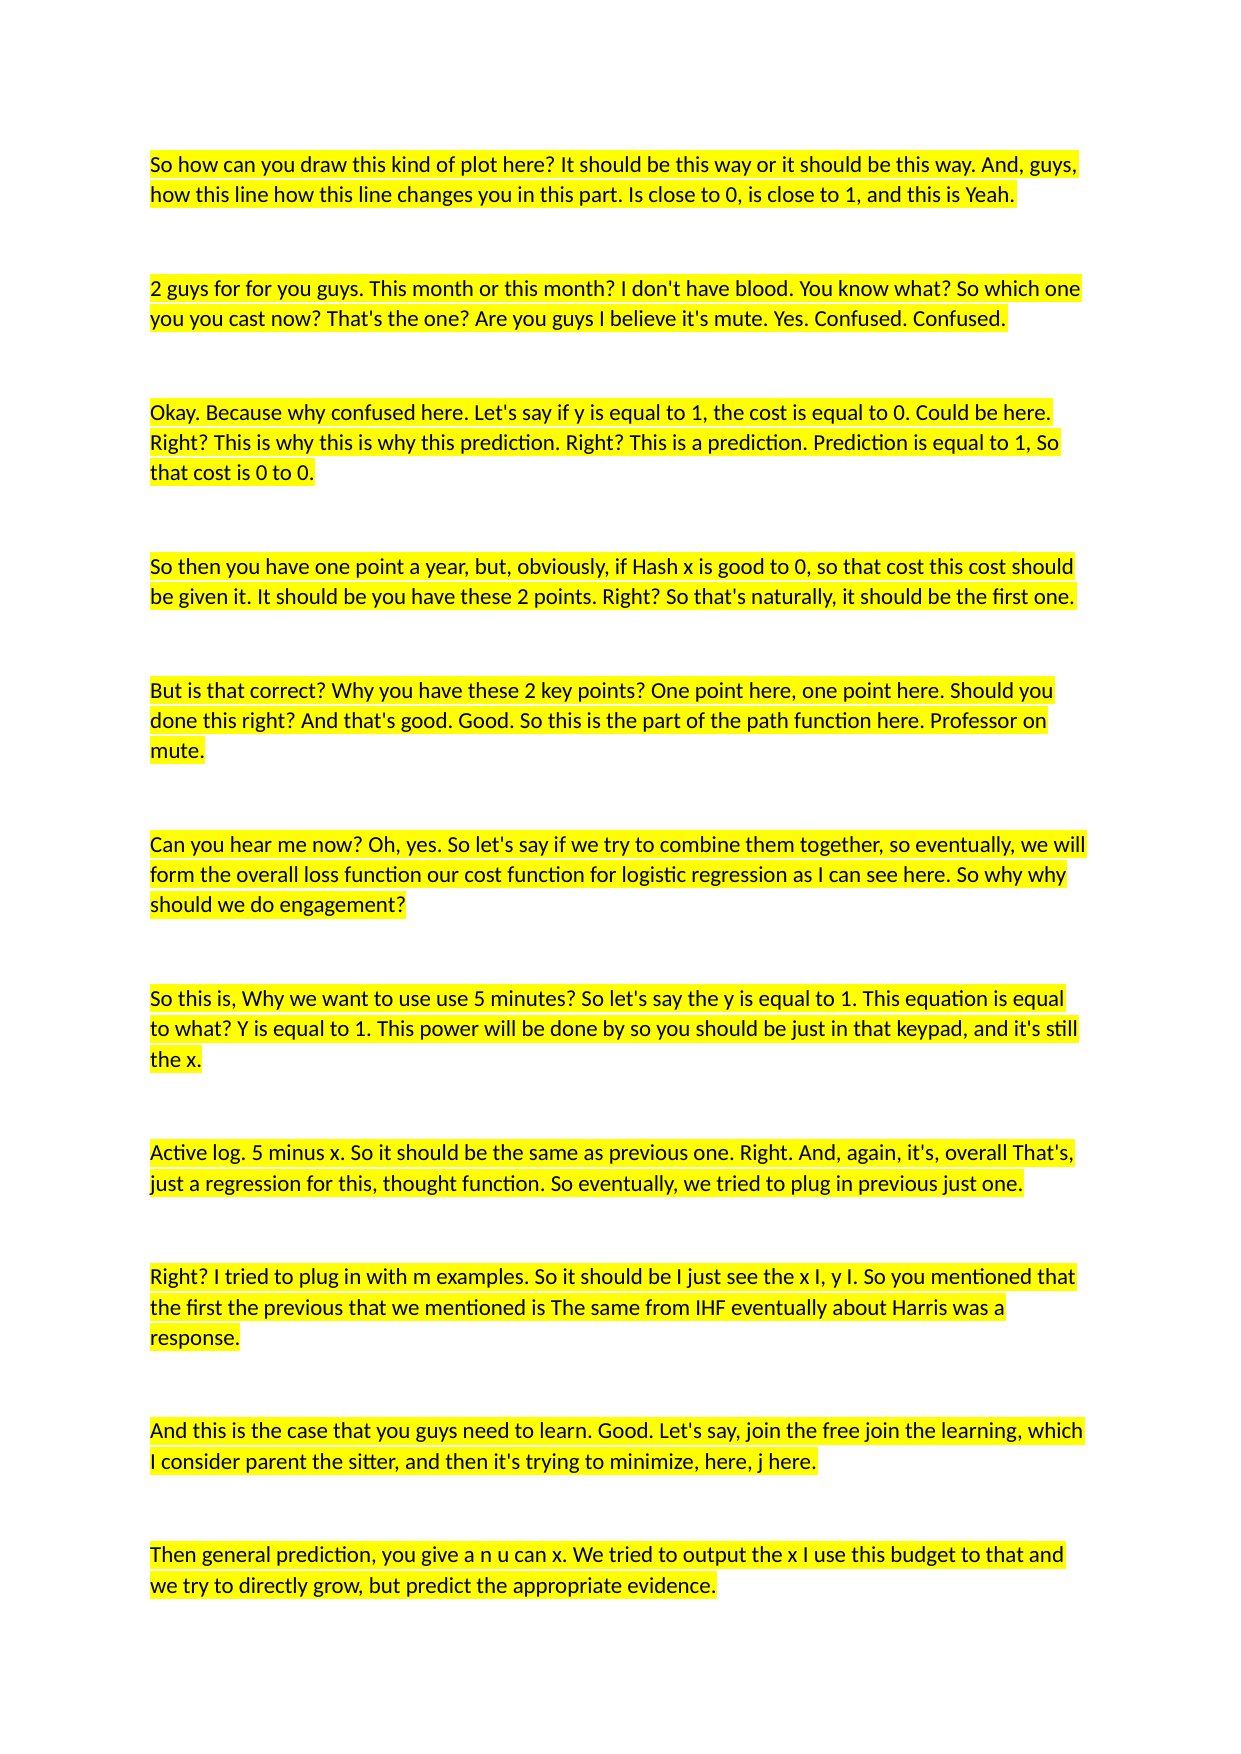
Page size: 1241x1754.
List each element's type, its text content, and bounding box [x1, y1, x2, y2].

text Can you hear me now? Oh, yes. So let's say if we try to combine them together, so eventually, we will form the overall loss function our cost function for logistic regression as I can see here. So why why should we do engagement? [150, 830, 1090, 919]
text So then you have one point a year, but, obviously, if Hash x is good to 0, so that cost this cost should be given it. It should be you have these 2 points. Right? So that's naturally, it should be the first one. [150, 552, 1090, 610]
text Active log. 5 minus x. So it should be the same as previous one. Right. And, again, it's, overall That's, just a regression for this, thought function. So eventually, we tried to plug in previous just one. [150, 1138, 1090, 1197]
text Right? I tried to plug in with m examples. So it should be I just see the x I, y I. So you mentioned that the first the previous that we mentioned is The same from IHF eventually about Harris was a response. [150, 1262, 1090, 1351]
text So this is, Why we want to use use 5 minutes? So let's say the y is equal to 1. This equation is equal to what? Y is equal to 1. This power will be done by so you should be just in that keypad, and it's still the x. [150, 984, 1090, 1073]
text 2 guys for for you guys. This month or this month? I don't have blood. You know what? So which one you you cast now? That's the one? Are you guys I believe it's mute. Yes. Confused. Confused. [150, 274, 1090, 332]
text Okay. Because why confused here. Let's say if y is equal to 1, the cost is equal to 0. Could be here. Right? This is why this is why this prediction. Right? This is a prediction. Prediction is equal to 1, So that cost is 0 to 0. [150, 398, 1090, 486]
text So how can you draw this kind of plot here? It should be this way or it should be this way. And, guys, how this line how this line changes you in this part. Is close to 0, is close to 1, and this is Yeah. [150, 150, 1090, 208]
text Then general prediction, you give a n u can x. We tried to output the x I use this budget to that and we try to directly grow, but predict the appropriate evidence. [150, 1541, 1090, 1599]
text But is that correct? Why you have these 2 key points? One point here, one point here. Should you done this right? And that's good. Good. So this is the part of the path function here. Professor on mute. [150, 676, 1090, 764]
text And this is the case that you guys need to learn. Good. Let's say, join the free join the learning, which I consider parent the sitter, and then it's trying to minimize, here, j here. [150, 1417, 1090, 1475]
